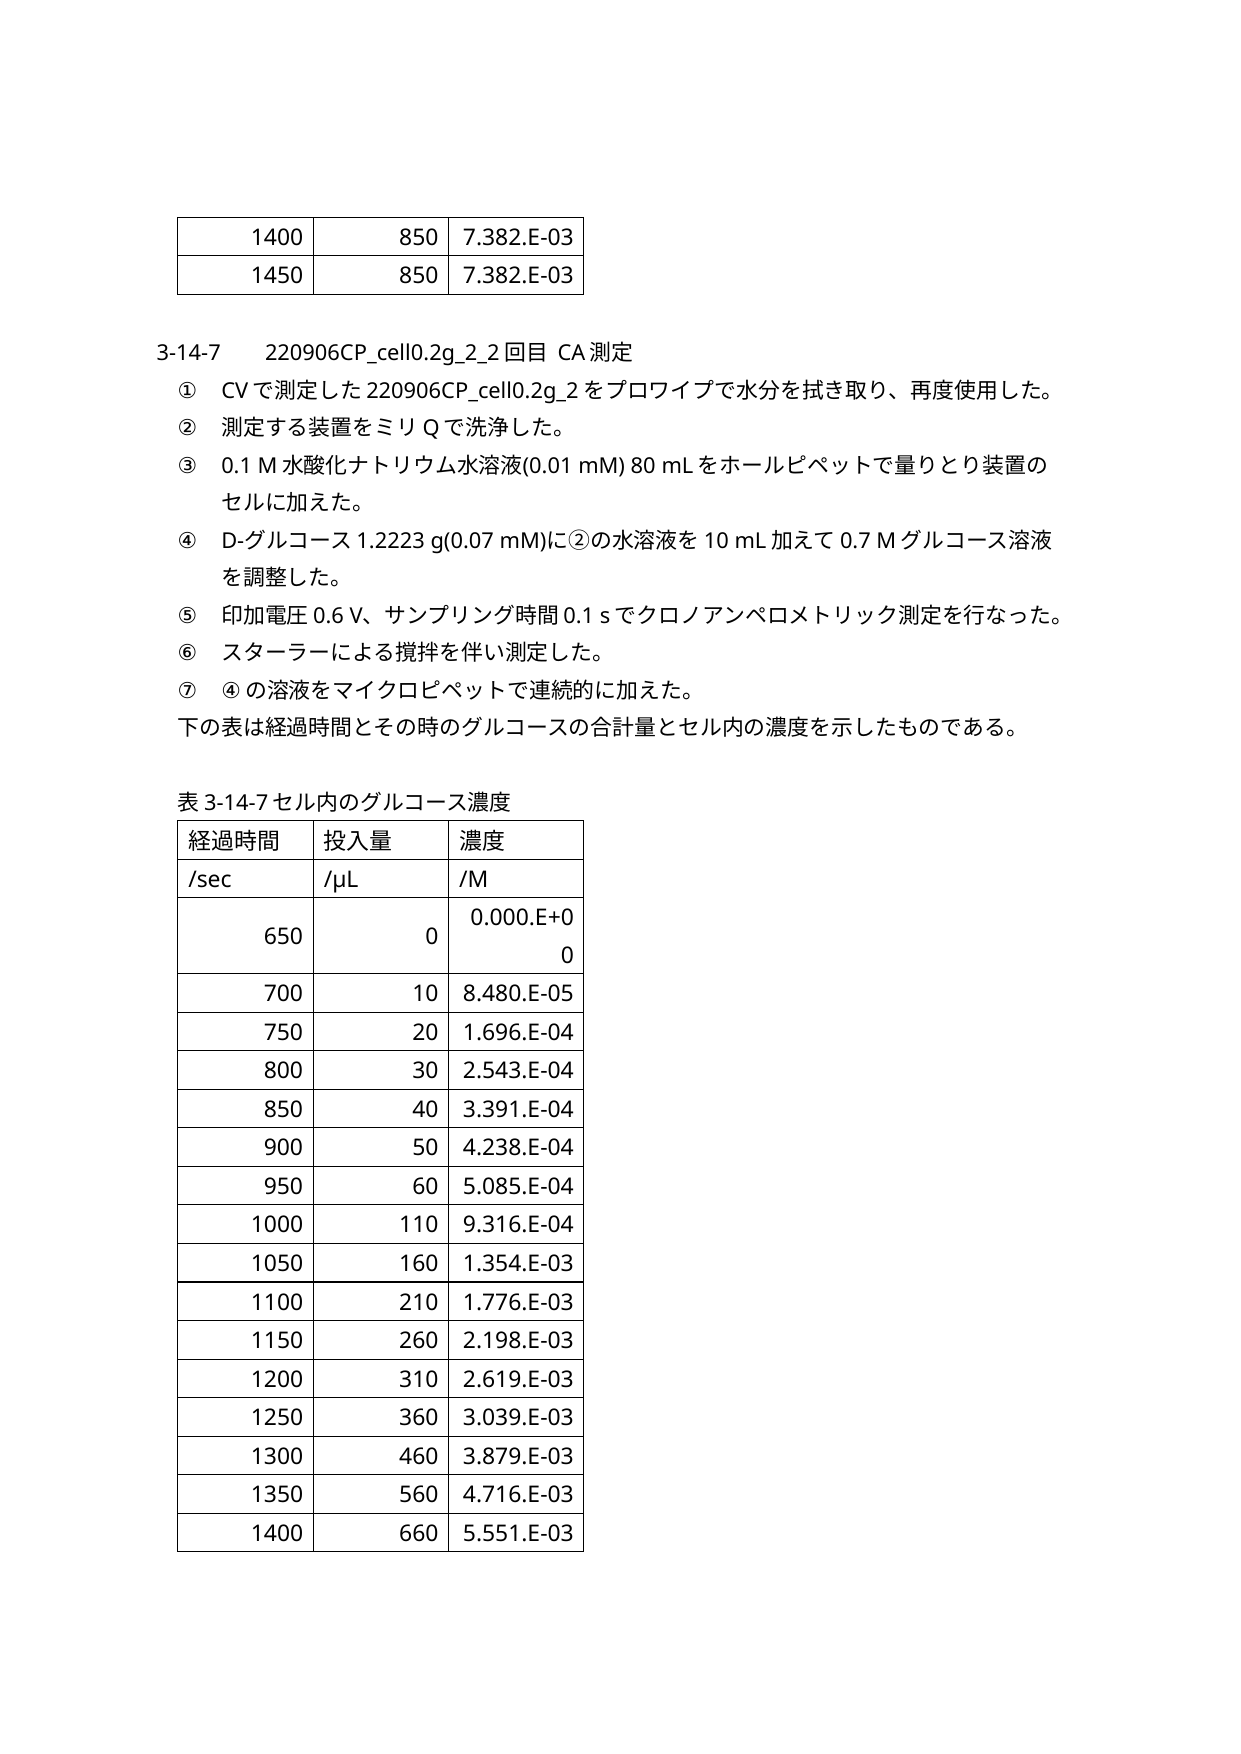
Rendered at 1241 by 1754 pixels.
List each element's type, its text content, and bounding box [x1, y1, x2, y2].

table_cell 850 [314, 218, 448, 255]
table_cell 7.382.E-03 [449, 218, 583, 255]
list 0.1 M水酸化ナトリウム水溶液(0.01 mM) 80 mLをホールピペットで量りとり装置のセルに加えた。 [177, 445, 1063, 520]
text 下の表は経過時間とその時のグルコースの合計量とセル内の濃度を示したものである。 [177, 707, 1063, 745]
table_cell 1350 [178, 1475, 313, 1513]
table_cell 1400 [178, 218, 313, 255]
table_cell 160 [314, 1244, 448, 1281]
table_cell 1150 [178, 1321, 313, 1358]
table_cell 650 [178, 898, 313, 973]
table_header 濃度 [449, 821, 583, 858]
table_cell 310 [314, 1360, 448, 1397]
table_cell 60 [314, 1167, 448, 1204]
table_cell 9.316.E-04 [449, 1205, 583, 1243]
table_header 投入量 [314, 821, 448, 858]
table_cell 3.879.E-03 [449, 1437, 583, 1474]
table_cell 1100 [178, 1283, 313, 1320]
table_cell 360 [314, 1398, 448, 1436]
table_cell 900 [178, 1128, 313, 1166]
table_cell 3.039.E-03 [449, 1398, 583, 1436]
table_cell 5.085.E-04 [449, 1167, 583, 1204]
table_cell /sec [178, 860, 313, 897]
table_cell 210 [314, 1283, 448, 1320]
table_cell 850 [178, 1090, 313, 1127]
table_cell 4.716.E-03 [449, 1475, 583, 1513]
table_cell 950 [178, 1167, 313, 1204]
table_cell 1.696.E-04 [449, 1013, 583, 1050]
table_cell 7.382.E-03 [449, 256, 583, 294]
table_header 経過時間 [178, 821, 313, 858]
table_cell 850 [314, 256, 448, 294]
table_cell 260 [314, 1321, 448, 1358]
table_cell 1.776.E-03 [449, 1283, 583, 1320]
table_cell 8.480.E-05 [449, 974, 583, 1012]
list D-グルコース1.2223 g(0.07 mM)に②の水溶液を10 mL加えて0.7 Mグルコース溶液を調整した。 [177, 520, 1063, 595]
table_cell 2.619.E-03 [449, 1360, 583, 1397]
table_cell 1250 [178, 1398, 313, 1436]
table_cell 40 [314, 1090, 448, 1127]
list CVで測定した220906CP_cell0.2g_2をプロワイプで水分を拭き取り、再度使用した。 [177, 370, 1063, 407]
table_cell 20 [314, 1013, 448, 1050]
table_cell 560 [314, 1475, 448, 1513]
text 表 3-14-7セル内のグルコース濃度 [177, 782, 1063, 820]
list ④の溶液をマイクロピペットで連続的に加えた。 [177, 670, 1063, 707]
table_cell 1.354.E-03 [449, 1244, 583, 1281]
table_cell 50 [314, 1128, 448, 1166]
table_cell 1450 [178, 256, 313, 294]
table_cell 10 [314, 974, 448, 1012]
table_cell 5.551.E-03 [449, 1514, 583, 1551]
table_cell 1050 [178, 1244, 313, 1281]
table_cell 0.000.E+00 [449, 898, 583, 973]
table_cell 2.543.E-04 [449, 1051, 583, 1089]
table_cell 30 [314, 1051, 448, 1089]
table_cell 110 [314, 1205, 448, 1243]
table_cell 1400 [178, 1514, 313, 1551]
list 測定する装置をミリQで洗浄した。 [177, 407, 1063, 445]
list 印加電圧0.6 V、サンプリング時間0.1 sでクロノアンペロメトリック測定を行なった。 [177, 595, 1063, 632]
table_cell 800 [178, 1051, 313, 1089]
table_cell 1000 [178, 1205, 313, 1243]
table_cell 3.391.E-04 [449, 1090, 583, 1127]
table_cell 660 [314, 1514, 448, 1551]
list スターラーによる撹拌を伴い測定した。 [177, 632, 1063, 670]
table_cell 750 [178, 1013, 313, 1050]
table_cell 2.198.E-03 [449, 1321, 583, 1358]
table_cell 1300 [178, 1437, 313, 1474]
table_cell /µL [314, 860, 448, 897]
table_cell 1200 [178, 1360, 313, 1397]
table_cell /M [449, 860, 583, 897]
table_cell 4.238.E-04 [449, 1128, 583, 1166]
table_cell 460 [314, 1437, 448, 1474]
list 220906CP_cell0.2g_2_2回目 CA測定 [156, 332, 1063, 370]
table_cell 0 [314, 898, 448, 973]
table_cell 700 [178, 974, 313, 1012]
